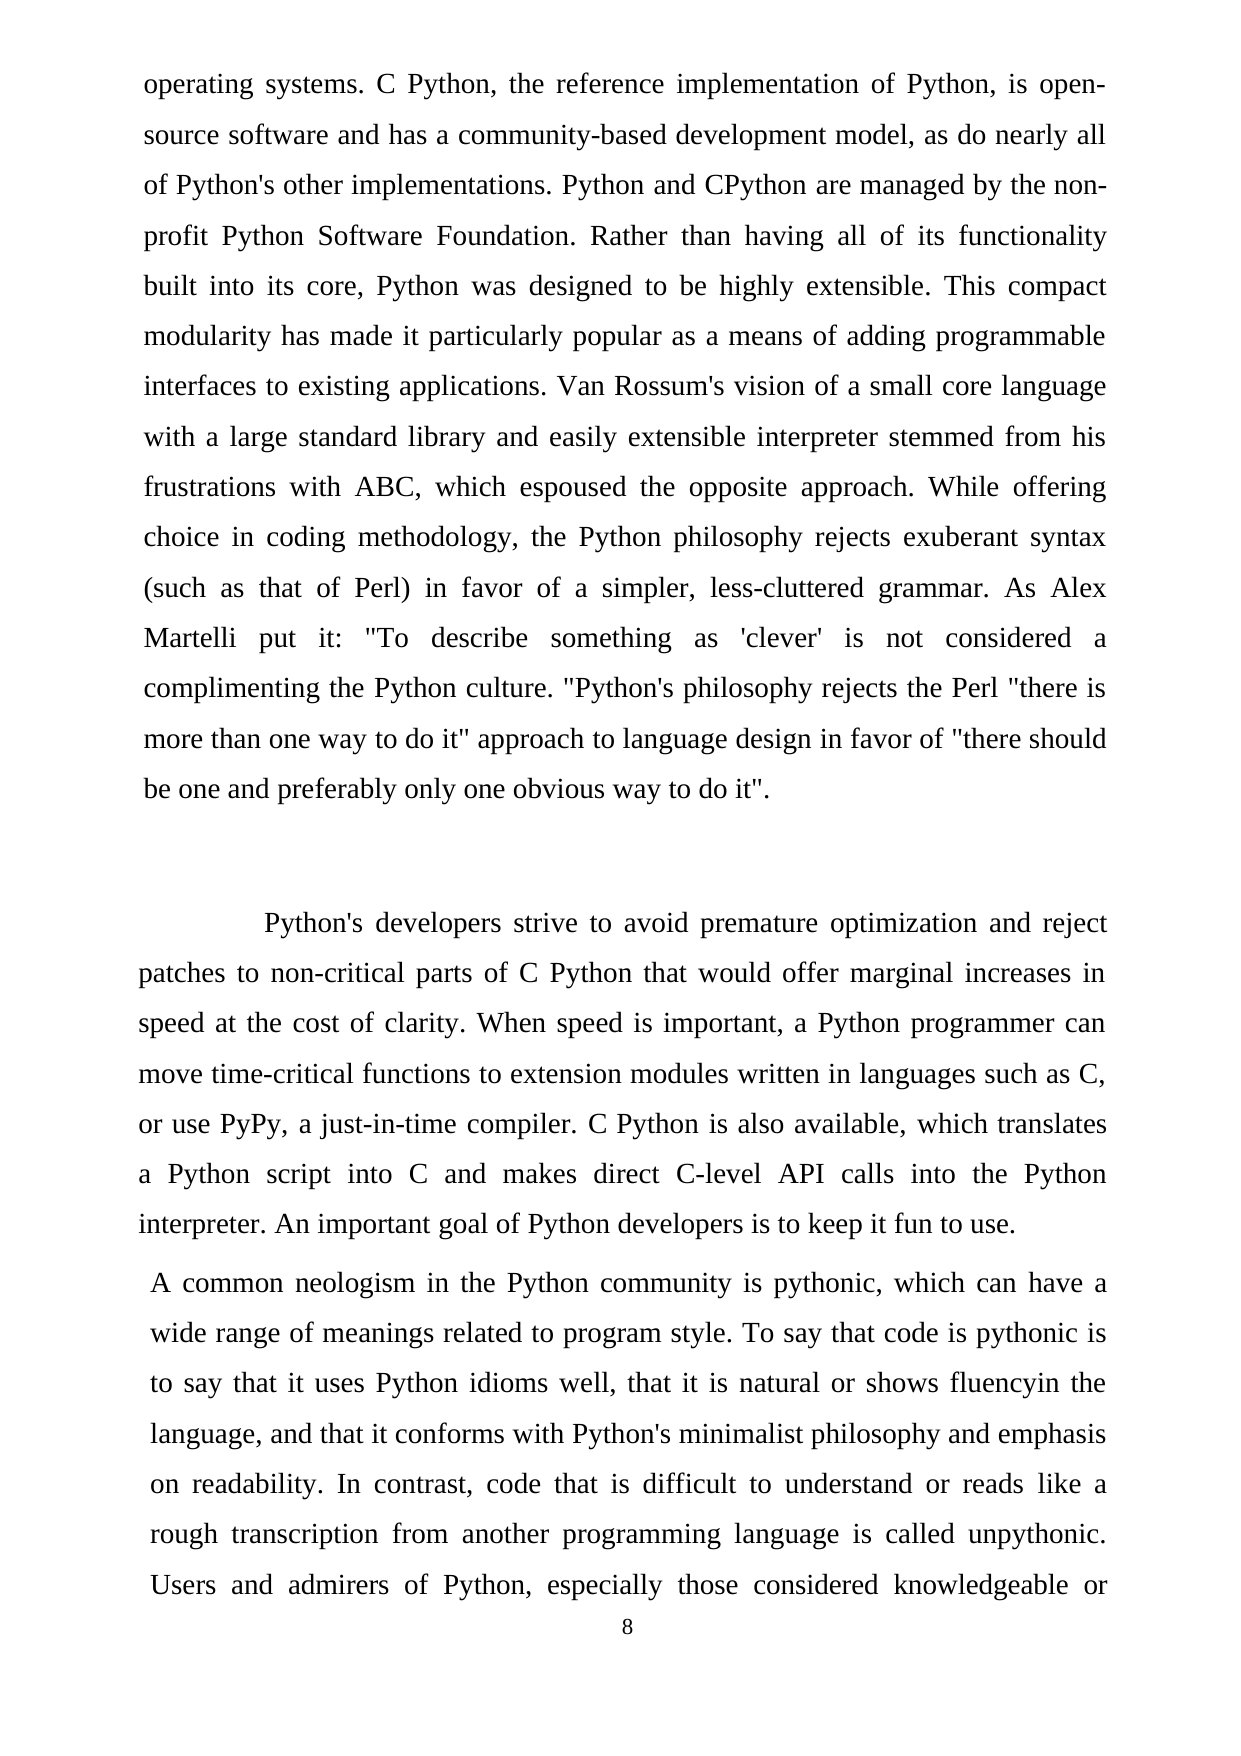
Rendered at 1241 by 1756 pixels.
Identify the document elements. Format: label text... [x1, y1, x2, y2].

text Python's developers strive to avoid premature optimization and reject patches to non-critical parts of C Python that would offer marginal increases in speed at the cost of clarity. When speed is important, a Python programmer can move time-critical functions to extension modules written in languages such as C, or use PyPy, a just-in-time compiler. C Python is also available, which translates a Python script into C and makes direct C-level API calls into the Python interpreter. An important goal of Python developers is to keep it fun to use. [138, 905, 1107, 1240]
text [150, 1265, 1108, 1600]
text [143, 67, 1107, 804]
